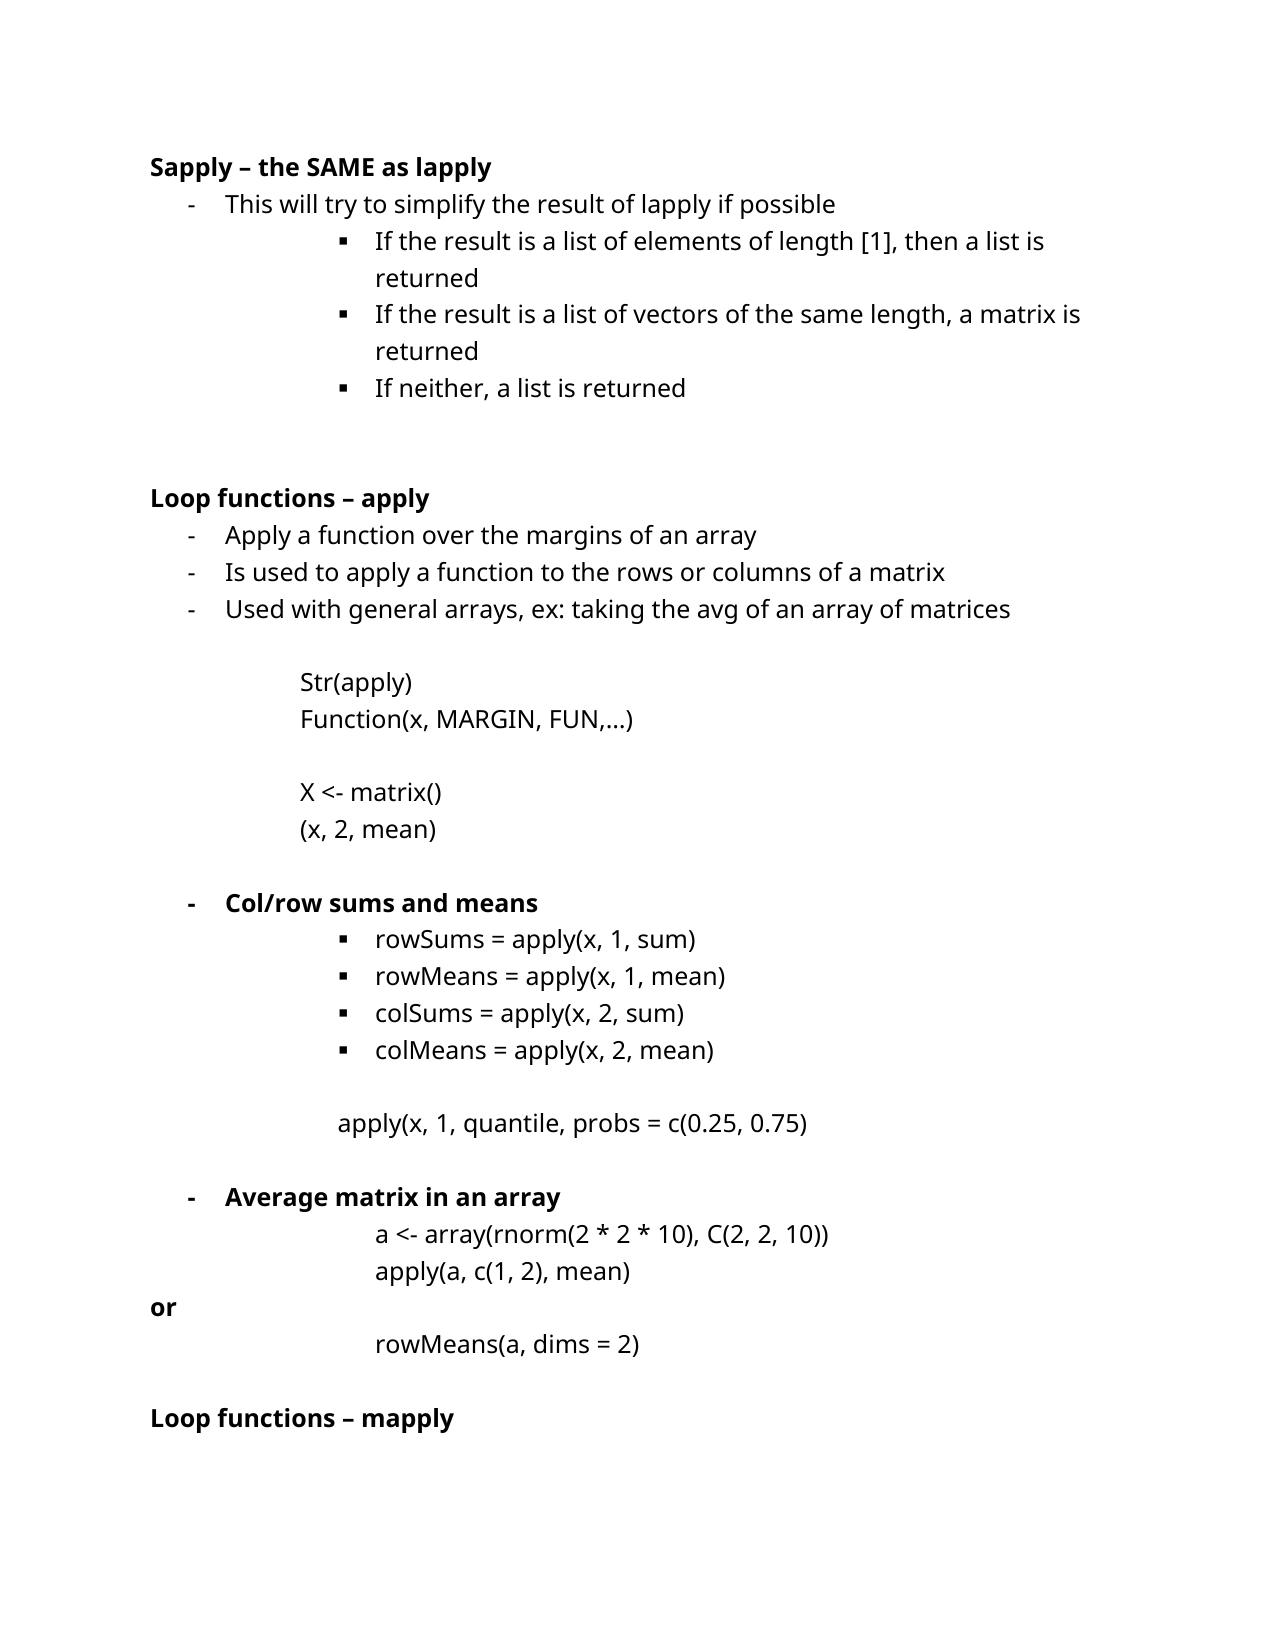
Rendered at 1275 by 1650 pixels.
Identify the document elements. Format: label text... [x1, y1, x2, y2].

list Apply a function over the margins of an array [187, 518, 1125, 552]
list colSums = apply(x, 2, sum) [337, 996, 1125, 1030]
list Average matrix in an array [187, 1179, 1125, 1214]
list rowMeans(a, dims = 2) [375, 1327, 1125, 1361]
list colMeans = apply(x, 2, mean) [337, 1032, 1125, 1067]
list If neither, a list is returned [337, 371, 1125, 405]
list If the result is a list of elements of length [1], then a list is returned [337, 223, 1125, 294]
text apply(x, 1, quantile, probs = c(0.25, 0.75) [337, 1106, 1125, 1140]
text Str(apply) [300, 665, 1125, 699]
list Is used to apply a function to the rows or columns of a matrix [187, 554, 1125, 588]
list Col/row sums and means [187, 885, 1125, 919]
list rowSums = apply(x, 1, sum) [337, 922, 1125, 956]
list Used with general arrays, ex: taking the avg of an array of matrices [187, 591, 1125, 625]
text Loop functions – apply [150, 481, 1125, 515]
list rowMeans = apply(x, 1, mean) [337, 959, 1125, 993]
list This will try to simplify the result of lapply if possible [187, 187, 1125, 221]
text or [150, 1290, 1125, 1324]
text Function(x, MARGIN, FUN,…) [300, 702, 1125, 736]
list apply(a, c(1, 2), mean) [375, 1253, 1125, 1287]
list If the result is a list of vectors of the same length, a matrix is returned [337, 297, 1125, 368]
text Sapply – the SAME as lapply [150, 150, 1125, 184]
text (x, 2, mean) [300, 812, 1125, 846]
list a <- array(rnorm(2 * 2 * 10), C(2, 2, 10)) [375, 1216, 1125, 1250]
text Loop functions – mapply [150, 1400, 1125, 1434]
text X <- matrix() [300, 775, 1125, 809]
